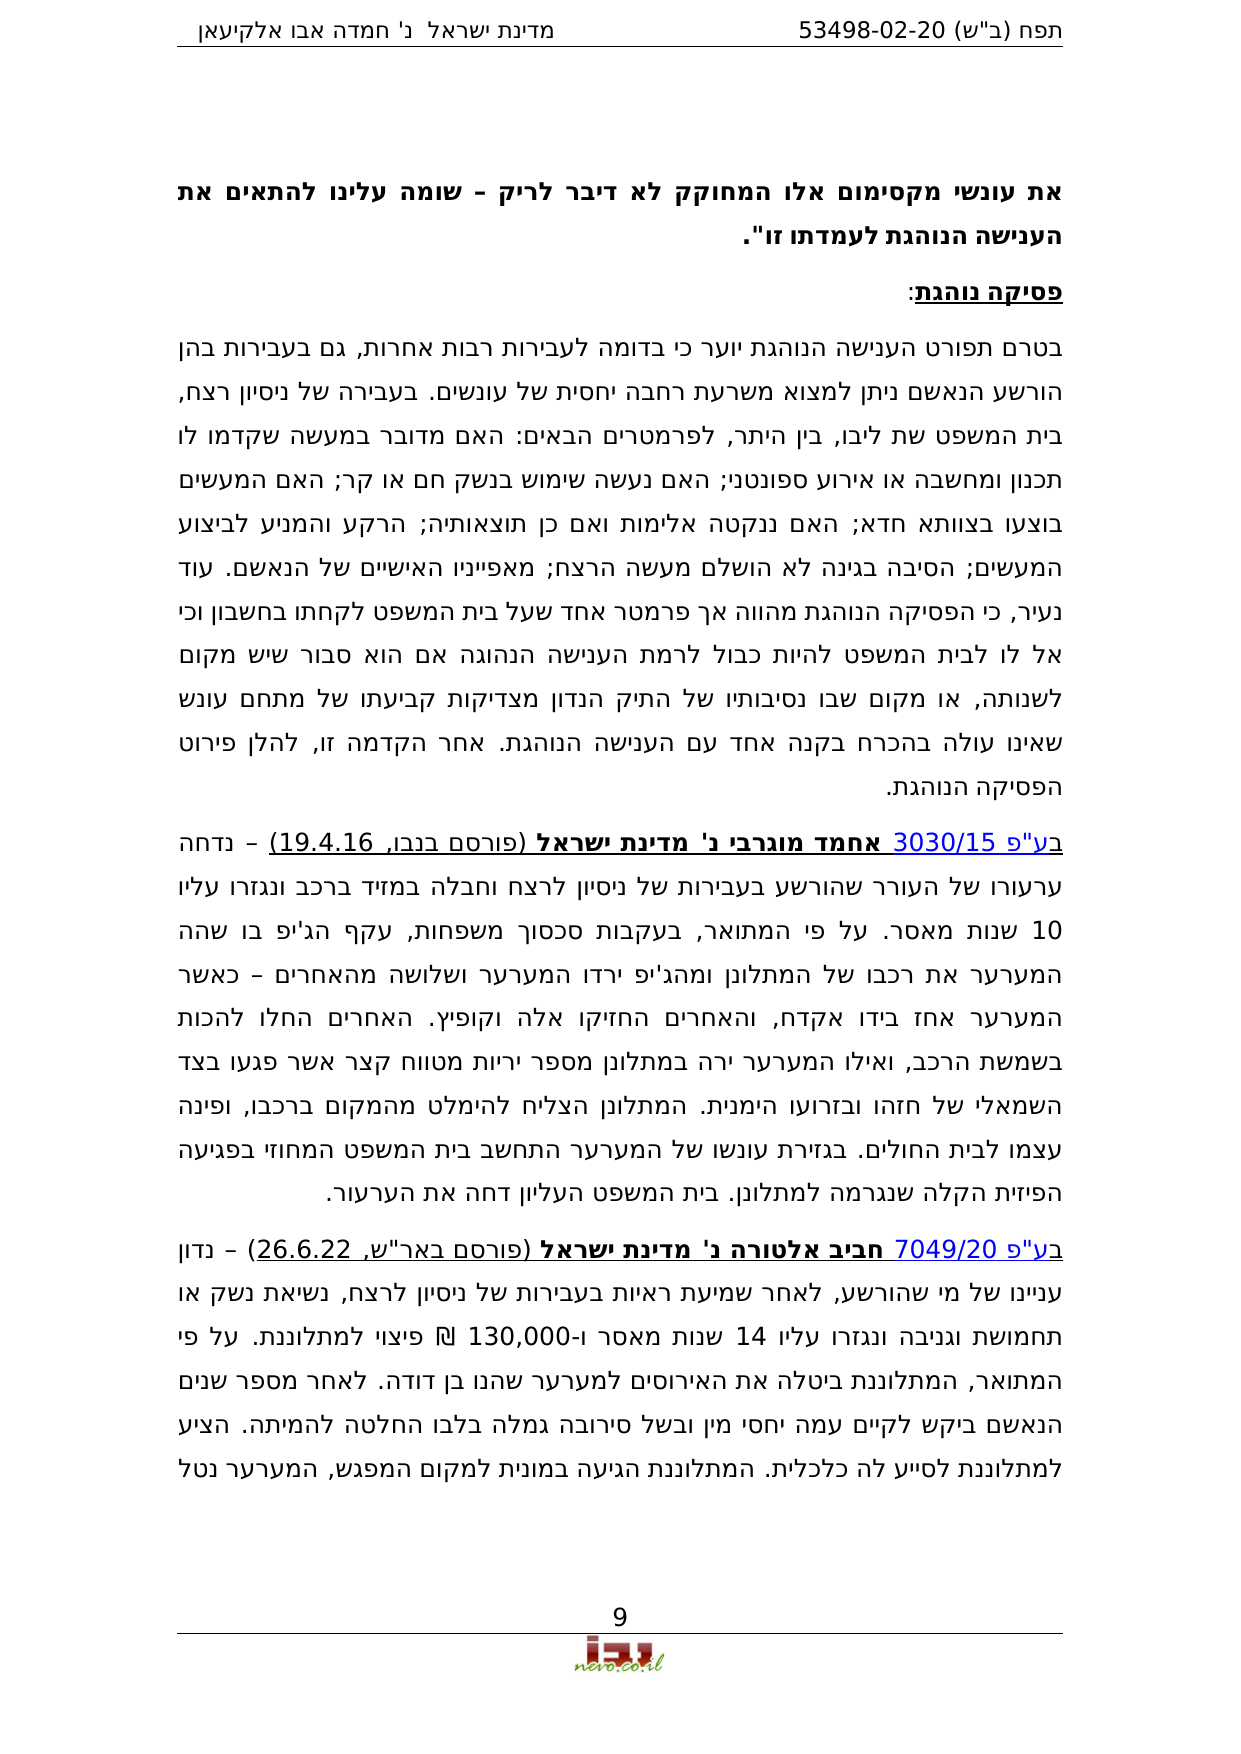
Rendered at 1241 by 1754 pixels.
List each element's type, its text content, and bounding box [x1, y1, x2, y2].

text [177, 177, 1063, 250]
text בע"פ 3030/15 אחמד מוגרבי נ' מדינת ישראל (פורסם בנבו, 19.4.16) – נדחה ערעורו של העורר שהורשע בעבירות של ניסיון לרצח וחבלה במזיד ברכב ונגזרו עליו 10 שנות מאסר. על פי המתואר, בעקבות סכסוך משפחות, עקף הג'יפ בו שהה המערער את רכבו של המתלונן ומהג'יפ ירדו המערער ושלושה מהאחרים – כאשר המערער אחז בידו אקדח, והאחרים החזיקו אלה וקופיץ. האחרים החלו להכות בשמשת הרכב, ואילו המערער ירה במתלונן מספר יריות מטווח קצר אשר פגעו בצד השמאלי של חזהו ובזרועו הימנית. המתלונן הצליח להימלט מהמקום ברכבו, ופינה עצמו לבית החולים. בגזירת עונשו של המערער התחשב בית המשפט המחוזי בפגיעה הפיזית הקלה שנגרמה למתלונן. בית המשפט העליון דחה את הערעור. [177, 828, 1063, 1208]
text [177, 1235, 1063, 1483]
text בטרם תפורט הענישה הנוהגת יוער כי בדומה לעבירות רבות אחרות, גם בעבירות בהן הורשע הנאשם ניתן למצוא משרעת רחבה יחסית של עונשים. בעבירה של ניסיון רצח, בית המשפט שת ליבו, בין היתר, לפרמטרים הבאים: האם מדובר במעשה שקדמו לו תכנון ומחשבה או אירוע ספונטני; האם נעשה שימוש בנשק חם או קר; האם המעשים בוצעו בצוותא חדא; האם ננקטה אלימות ואם כן תוצאותיה; הרקע והמניע לביצוע המעשים; הסיבה בגינה לא הושלם מעשה הרצח; מאפייניו האישיים של הנאשם. עוד נעיר, כי הפסיקה הנוהגת מהווה אך פרמטר אחד שעל בית המשפט לקחתו בחשבון וכי אל לו לבית המשפט להיות כבול לרמת הענישה הנהוגה אם הוא סבור שיש מקום לשנותה, או מקום שבו נסיבותיו של התיק הנדון מצדיקות קביעתו של מתחם עונש שאינו עולה בהכרח בקנה אחד עם הענישה הנוהגת. אחר הקדמה זו, להלן פירוט הפסיקה הנוהגת. [177, 334, 1063, 801]
text פסיקה נוהגת: [177, 277, 1063, 307]
picture [574, 1635, 666, 1673]
